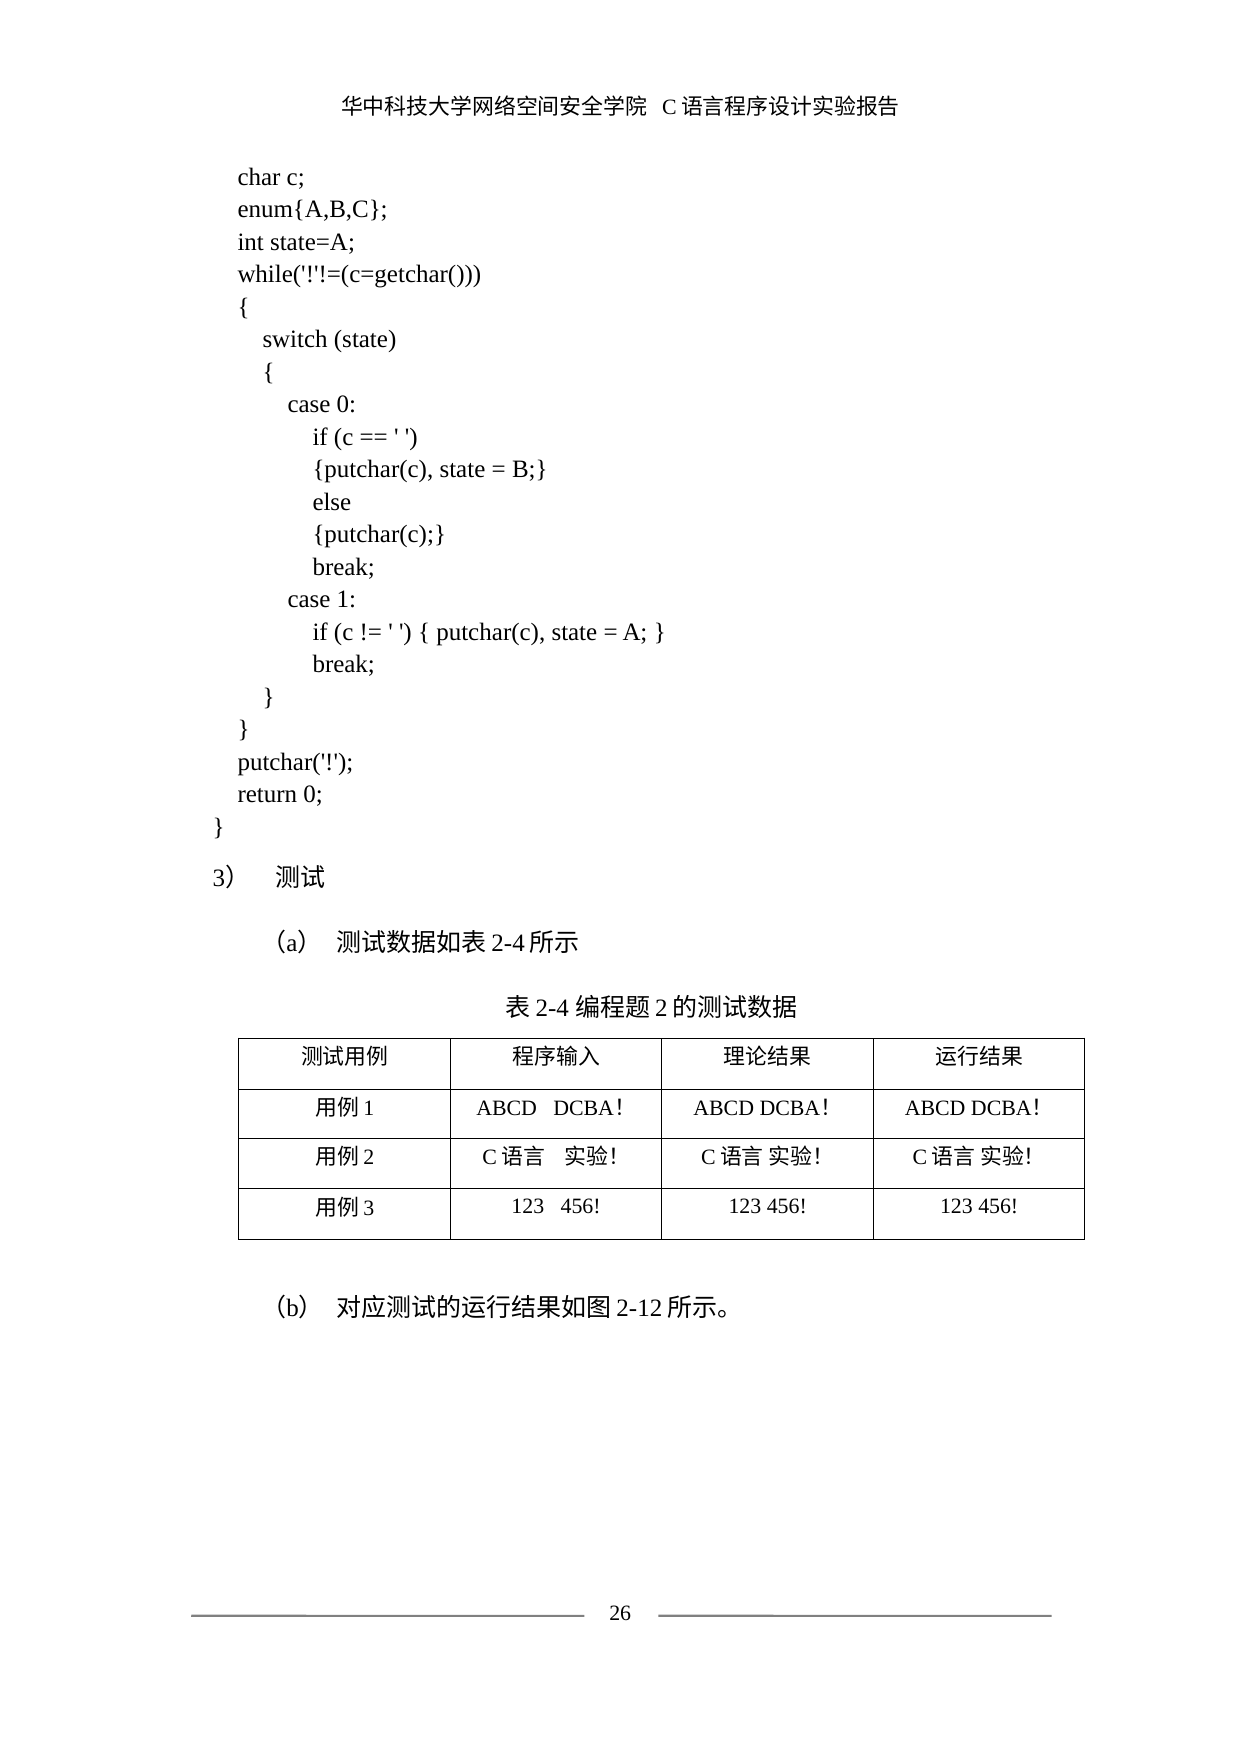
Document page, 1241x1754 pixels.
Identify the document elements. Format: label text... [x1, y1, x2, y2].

list 测试 [212, 843, 1053, 908]
text } [212, 680, 1053, 713]
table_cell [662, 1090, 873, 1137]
text } [212, 713, 1053, 745]
text enum{A,B,C}; [212, 193, 1053, 225]
text putchar('!'); [212, 745, 1053, 778]
text { [212, 355, 1053, 388]
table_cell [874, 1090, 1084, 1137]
text case 1: [212, 583, 1053, 615]
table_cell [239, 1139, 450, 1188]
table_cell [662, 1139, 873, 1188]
text char c; [212, 160, 1053, 193]
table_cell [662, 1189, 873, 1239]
text if (c == ' ') [212, 420, 1053, 453]
text break; [212, 550, 1053, 583]
text } [212, 810, 1053, 843]
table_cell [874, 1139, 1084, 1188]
text else [212, 485, 1053, 518]
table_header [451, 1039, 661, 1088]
text {putchar(c);} [212, 518, 1053, 550]
text return 0; [212, 778, 1053, 810]
text if (c != ' ') { putchar(c), state = A; } [212, 615, 1053, 648]
text { [212, 290, 1053, 323]
list 测试数据如表2-4所示 [261, 908, 1053, 973]
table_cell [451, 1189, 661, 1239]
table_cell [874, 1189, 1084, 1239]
text 表2-4 编程题2的测试数据 [250, 973, 1053, 1038]
text {putchar(c), state = B;} [212, 453, 1053, 485]
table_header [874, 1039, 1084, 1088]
text case 0: [212, 388, 1053, 420]
text break; [212, 648, 1053, 680]
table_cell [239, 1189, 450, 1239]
list 对应测试的运行结果如图2-12所示。 [261, 1273, 1053, 1338]
text int state=A; [212, 225, 1053, 258]
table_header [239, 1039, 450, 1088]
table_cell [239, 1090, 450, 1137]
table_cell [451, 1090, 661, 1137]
text while('!'!=(c=getchar())) [212, 258, 1053, 290]
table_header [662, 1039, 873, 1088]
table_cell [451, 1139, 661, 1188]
text switch (state) [212, 323, 1053, 355]
